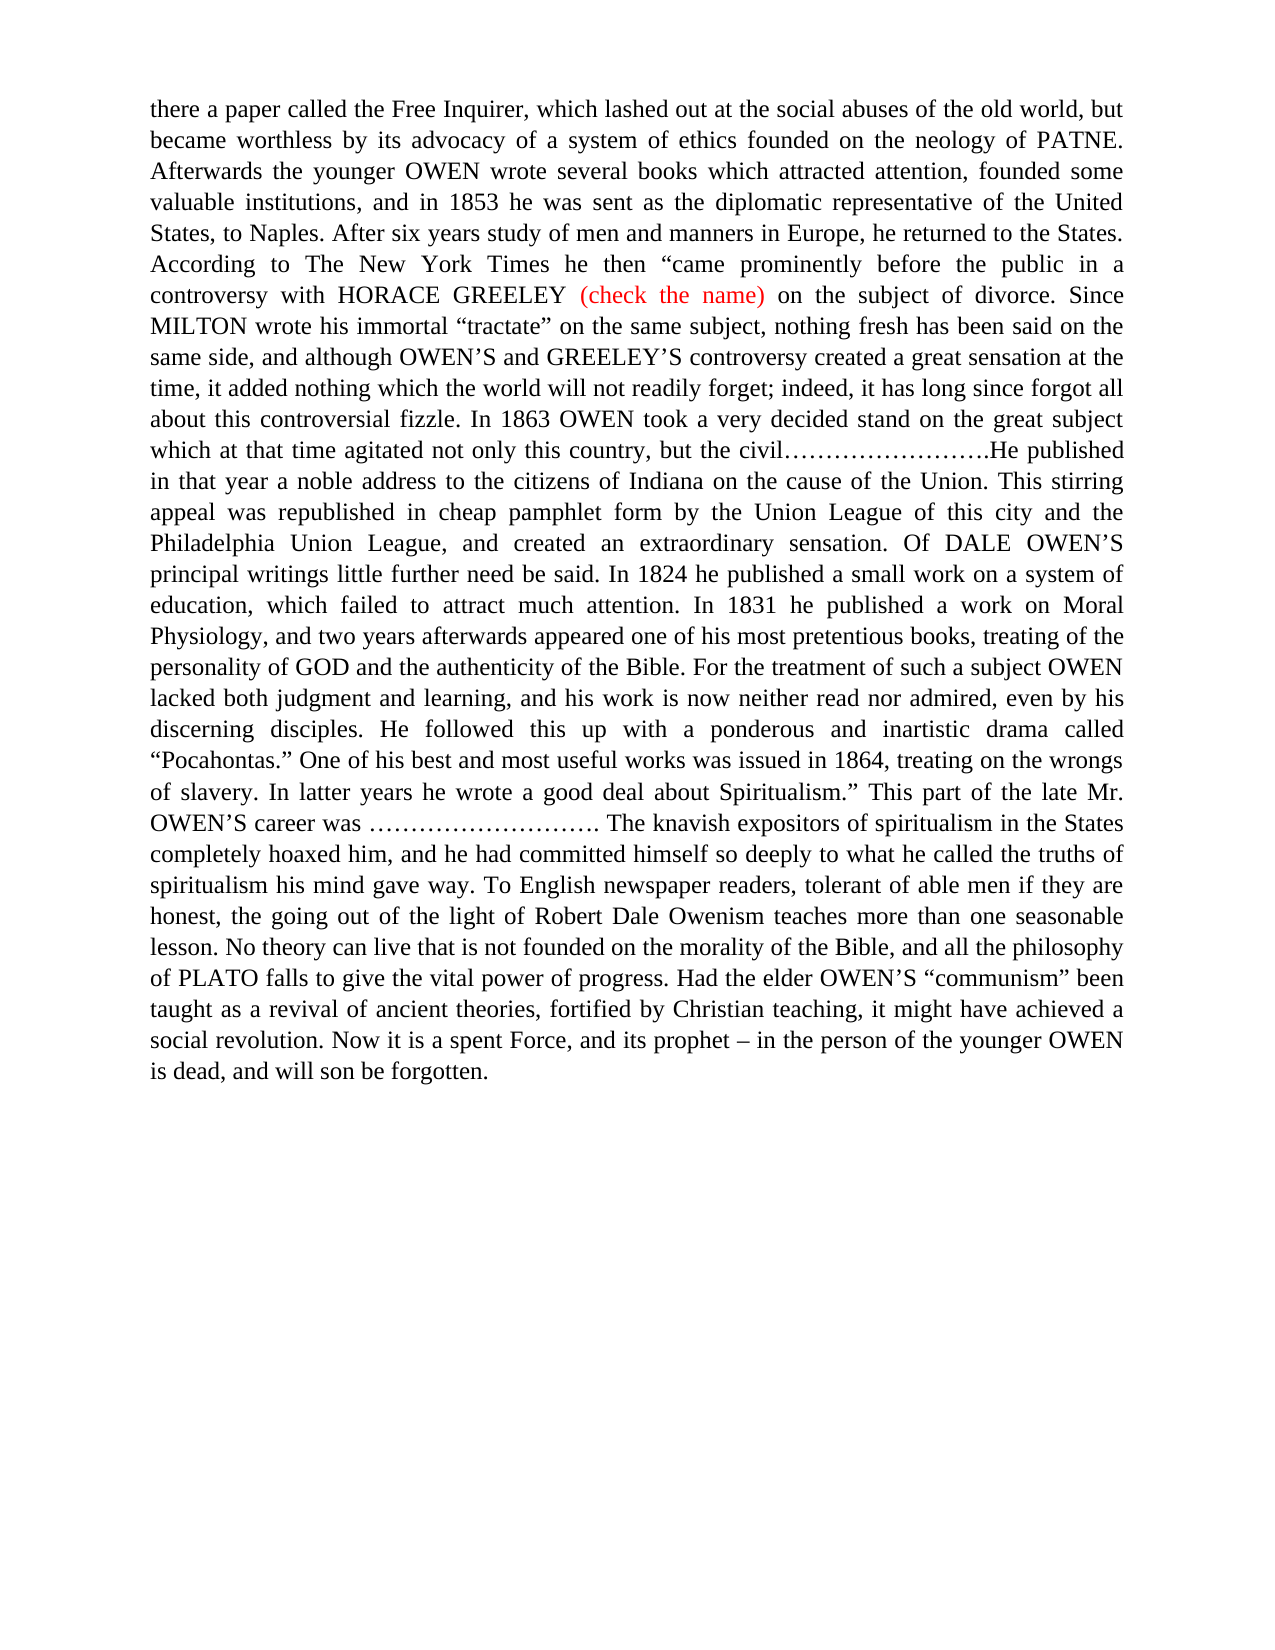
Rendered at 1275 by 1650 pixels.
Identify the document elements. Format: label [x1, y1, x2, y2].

text [150, 94, 1125, 1085]
